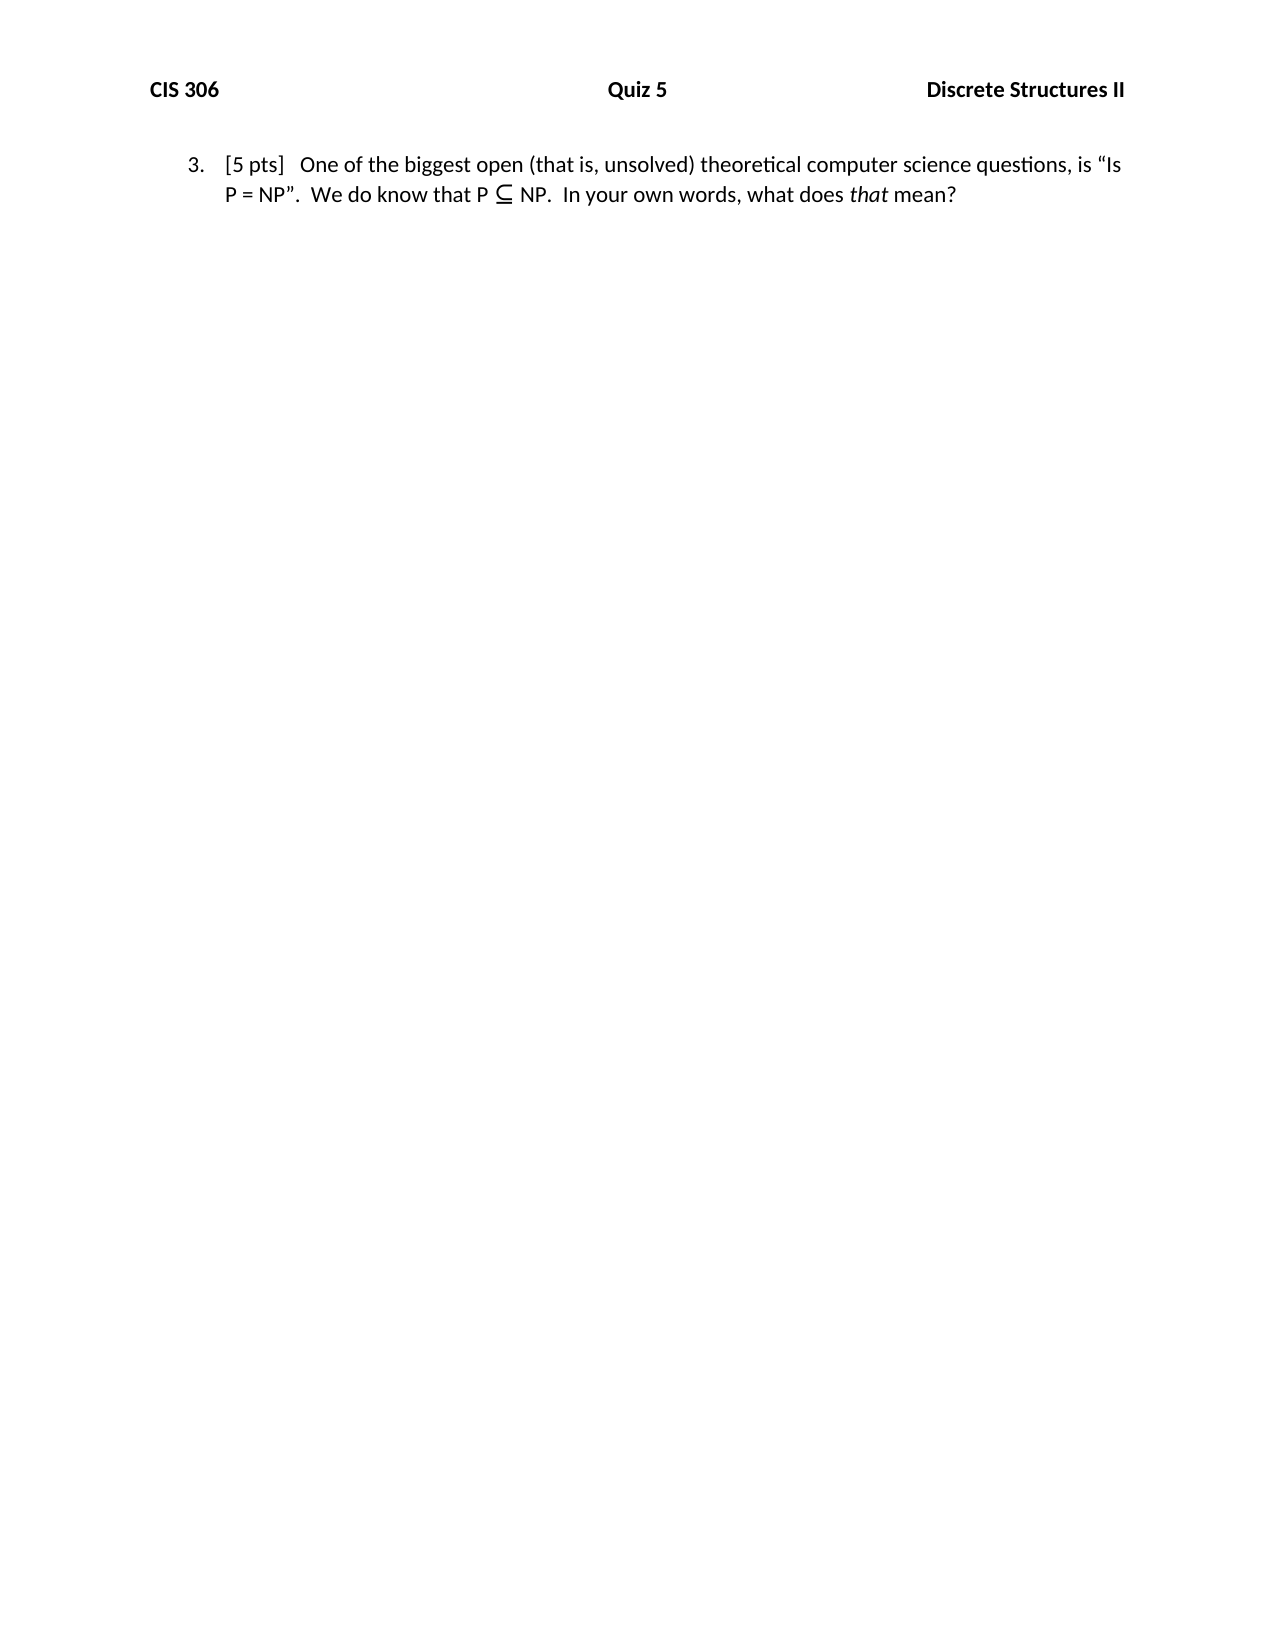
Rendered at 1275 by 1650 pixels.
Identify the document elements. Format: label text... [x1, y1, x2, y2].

list [5 pts] One of the biggest open (that is, unsolved) theoretical computer science questions, is “Is P = NP”. We do know that P NP. In your own words, what does that mean? [187, 150, 1125, 208]
